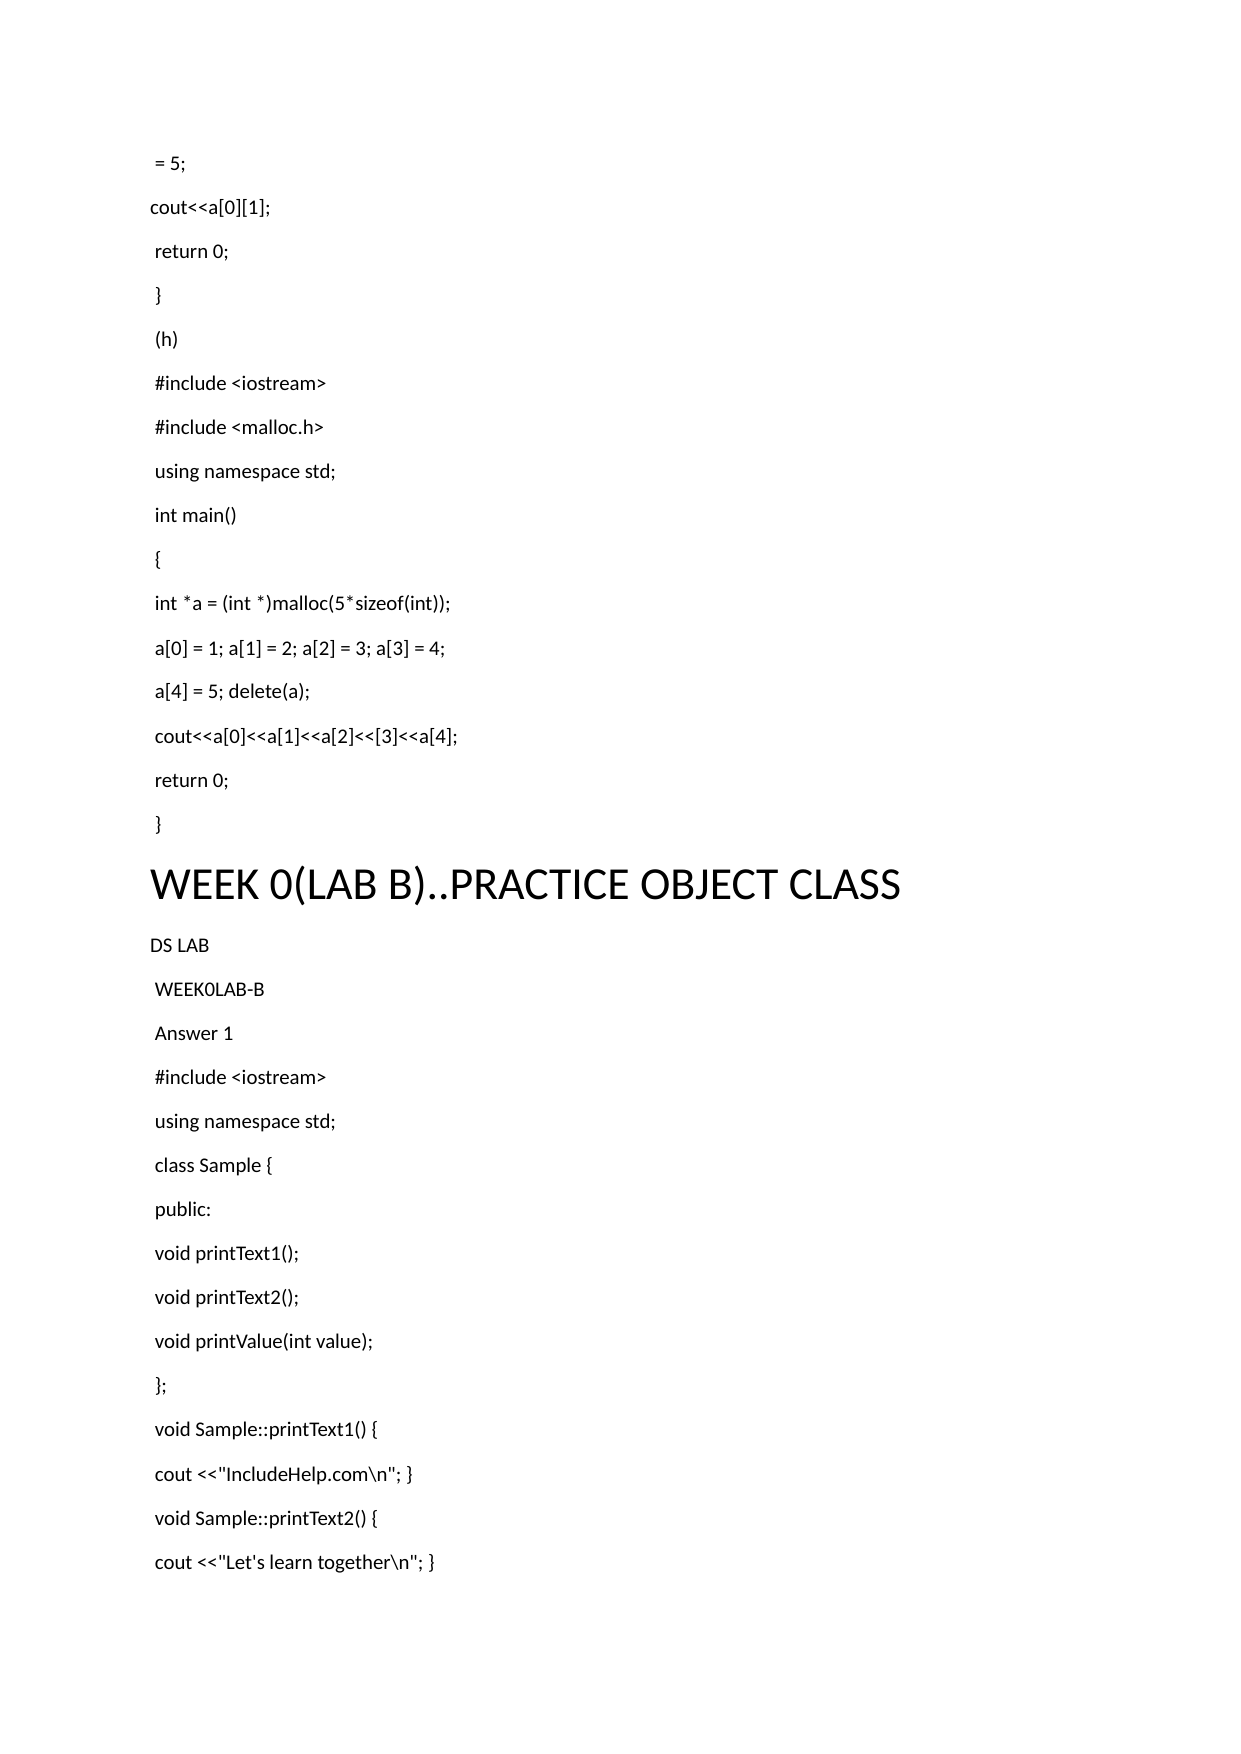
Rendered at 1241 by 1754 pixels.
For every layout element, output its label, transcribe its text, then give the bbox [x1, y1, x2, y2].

text void printValue(int value); [150, 1328, 1090, 1354]
text #include <iostream> [150, 370, 1090, 396]
text }; [150, 1373, 1090, 1398]
text int main() [150, 502, 1090, 528]
text DS LAB [150, 932, 1090, 957]
text a[0] = 1; a[1] = 2; a[2] = 3; a[3] = 4; [150, 635, 1090, 660]
text public: [150, 1196, 1090, 1222]
text a[4] = 5; delete(a); [150, 679, 1090, 704]
text #include <malloc.h> [150, 414, 1090, 440]
text cout <<"Let's learn together\n"; } [150, 1549, 1090, 1574]
text #include <iostream> [150, 1064, 1090, 1089]
text cout<<a[0]<<a[1]<<a[2]<<[3]<<a[4]; [150, 723, 1090, 748]
text void printText1(); [150, 1240, 1090, 1266]
text WEEK0LAB-B [150, 976, 1090, 1001]
text class Sample { [150, 1152, 1090, 1178]
text } [150, 811, 1090, 836]
text WEEK 0(LAB B)..PRACTICE OBJECT CLASS [150, 855, 1090, 911]
text void Sample::printText2() { [150, 1505, 1090, 1530]
text cout <<"IncludeHelp.com\n"; } [150, 1461, 1090, 1486]
text using namespace std; [150, 1108, 1090, 1134]
text return 0; [150, 767, 1090, 792]
text } [150, 282, 1090, 308]
text { [150, 547, 1090, 572]
text return 0; [150, 238, 1090, 263]
text = 5; [150, 150, 1090, 175]
text int *a = (int *)malloc(5*sizeof(int)); [150, 591, 1090, 616]
text cout<<a[0][1]; [150, 194, 1090, 219]
text Answer 1 [150, 1020, 1090, 1046]
text using namespace std; [150, 458, 1090, 484]
text void printText2(); [150, 1284, 1090, 1310]
text (h) [150, 326, 1090, 352]
text void Sample::printText1() { [150, 1417, 1090, 1442]
